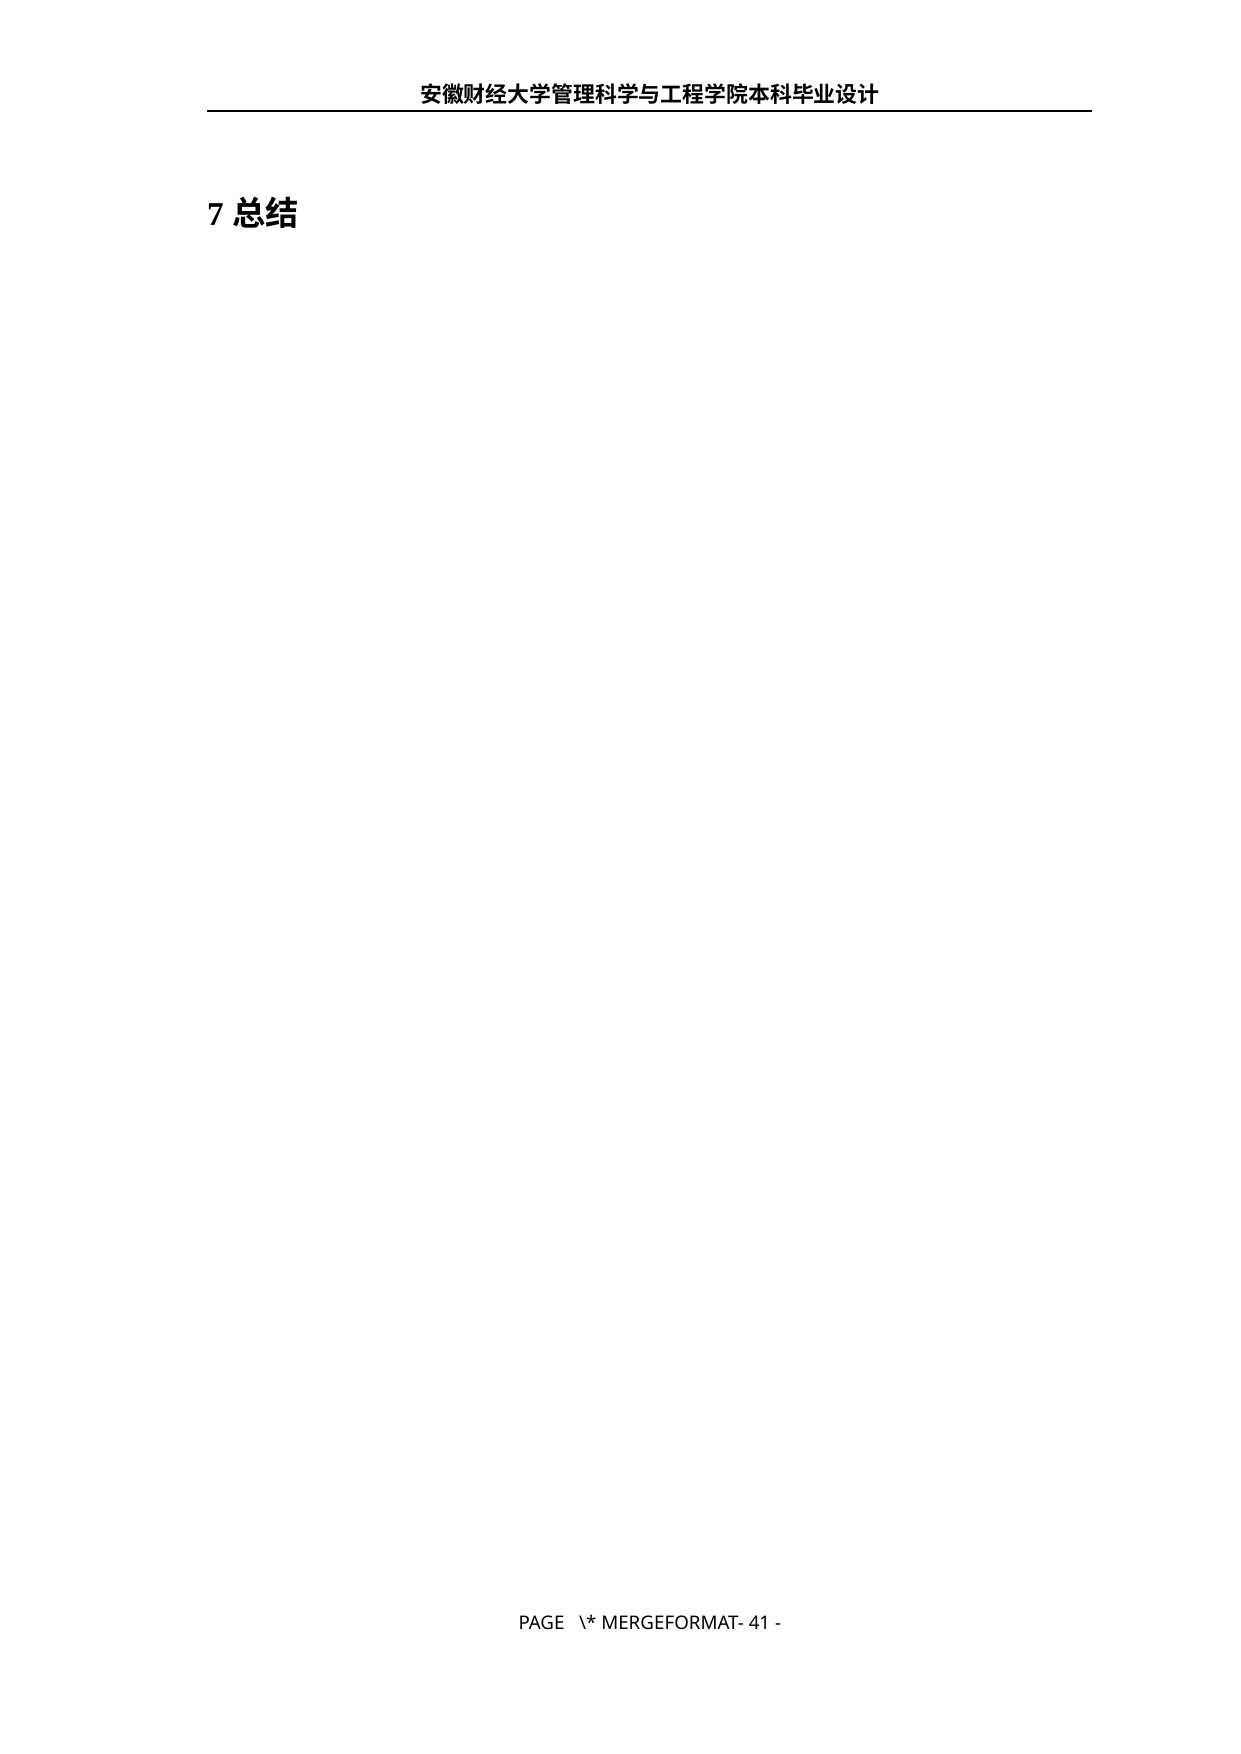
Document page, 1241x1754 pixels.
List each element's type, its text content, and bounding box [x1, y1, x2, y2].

subtitle 7 总结 [207, 178, 1092, 243]
